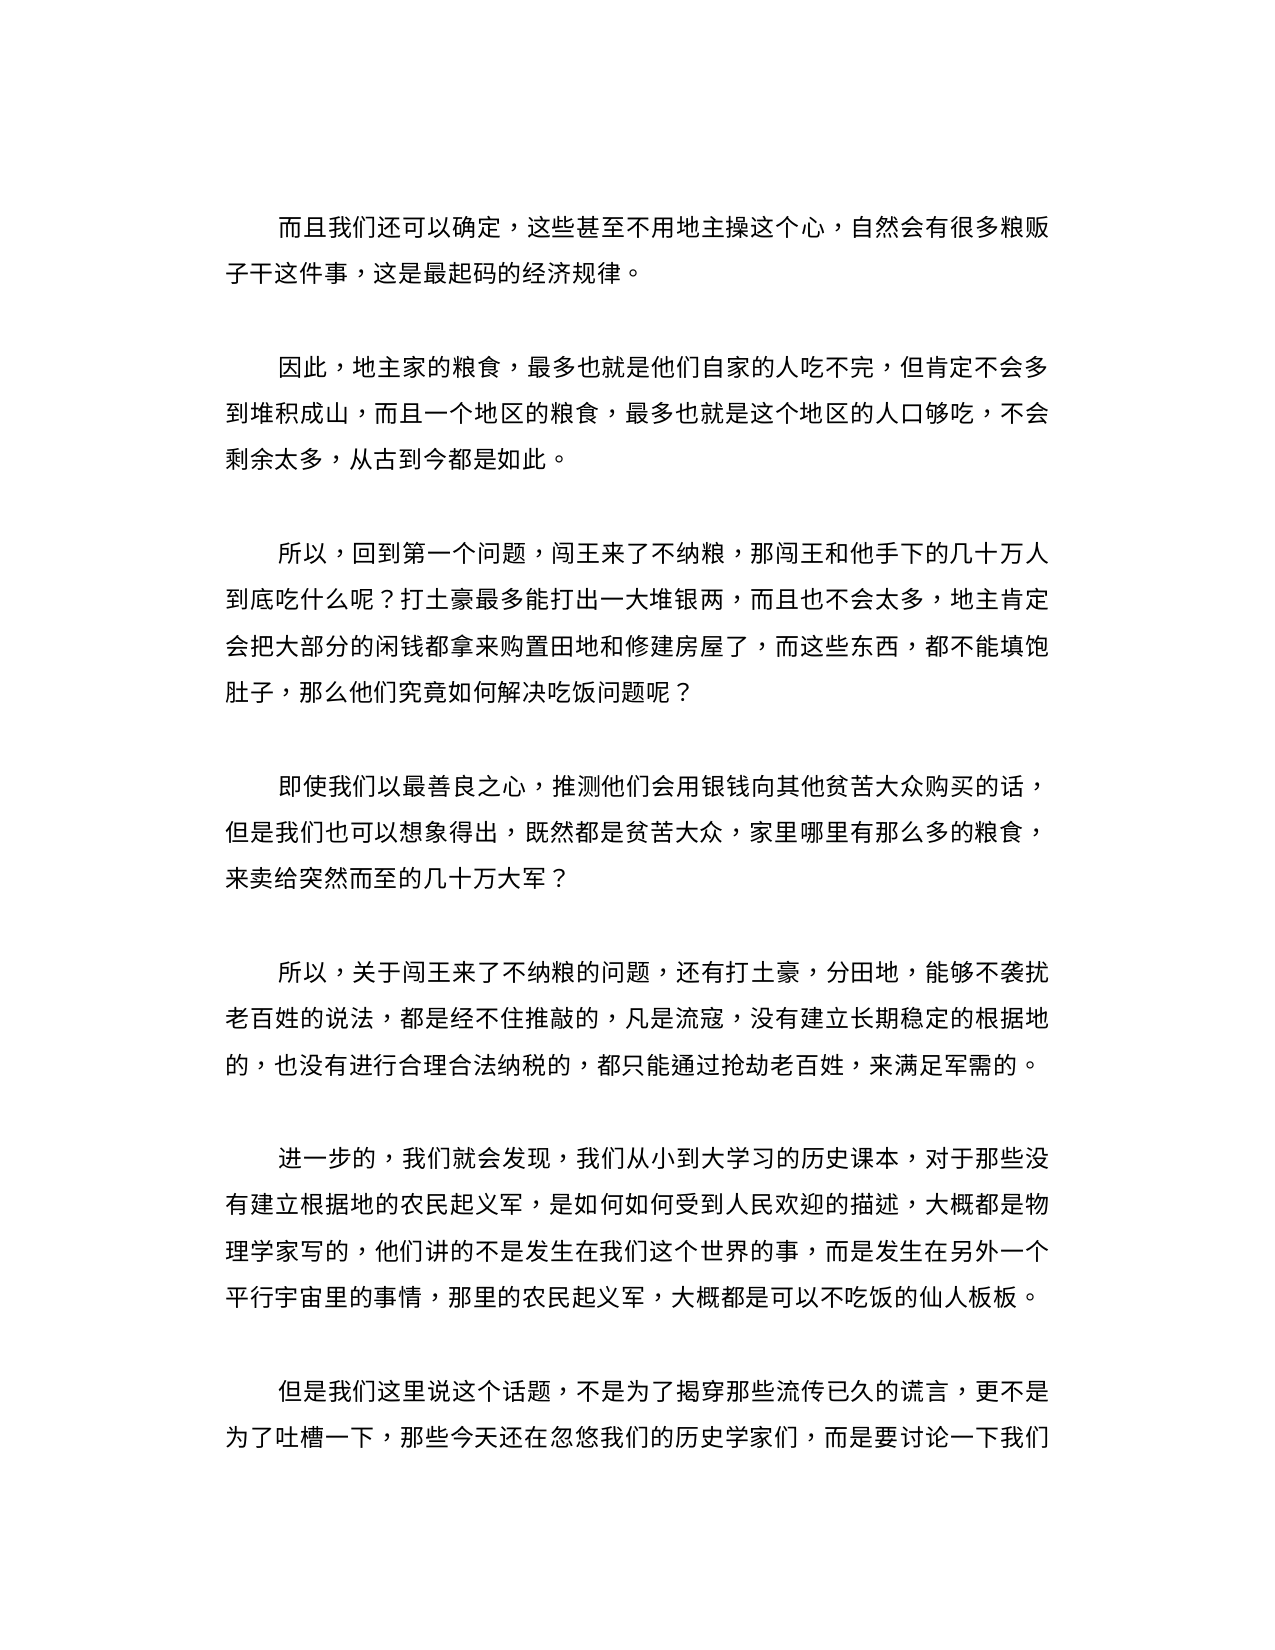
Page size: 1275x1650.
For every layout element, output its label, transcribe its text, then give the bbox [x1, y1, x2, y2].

text 而且我们还可以确定，这些甚至不用地主操这个心，自然会有很多粮贩子干这件事，这是最起码的经济规律。 [225, 197, 1050, 289]
text 所以，回到第一个问题，闯王来了不纳粮，那闯王和他手下的几十万人到底吃什么呢？打土豪最多能打出一大堆银两，而且也不会太多，地主肯定会把大部分的闲钱都拿来购置田地和修建房屋了，而这些东西，都不能填饱肚子，那么他们究竟如何解决吃饭问题呢？ [225, 523, 1050, 708]
text 即使我们以最善良之心，推测他们会用银钱向其他贫苦大众购买的话，但是我们也可以想象得出，既然都是贫苦大众，家里哪里有那么多的粮食，来卖给突然而至的几十万大军？ [225, 755, 1050, 895]
text 进一步的，我们就会发现，我们从小到大学习的历史课本，对于那些没有建立根据地的农民起义军，是如何如何受到人民欢迎的描述，大概都是物理学家写的，他们讲的不是发生在我们这个世界的事，而是发生在另外一个平行宇宙里的事情，那里的农民起义军，大概都是可以不吃饭的仙人板板。 [225, 1128, 1050, 1314]
text 所以，关于闯王来了不纳粮的问题，还有打土豪，分田地，能够不袭扰老百姓的说法，都是经不住推敲的，凡是流寇，没有建立长期稳定的根据地的，也没有进行合理合法纳税的，都只能通过抢劫老百姓，来满足军需的。 [225, 942, 1050, 1081]
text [225, 1361, 1050, 1453]
text 因此，地主家的粮食，最多也就是他们自家的人吃不完，但肯定不会多到堆积成山，而且一个地区的粮食，最多也就是这个地区的人口够吃，不会剩余太多，从古到今都是如此。 [225, 336, 1050, 476]
